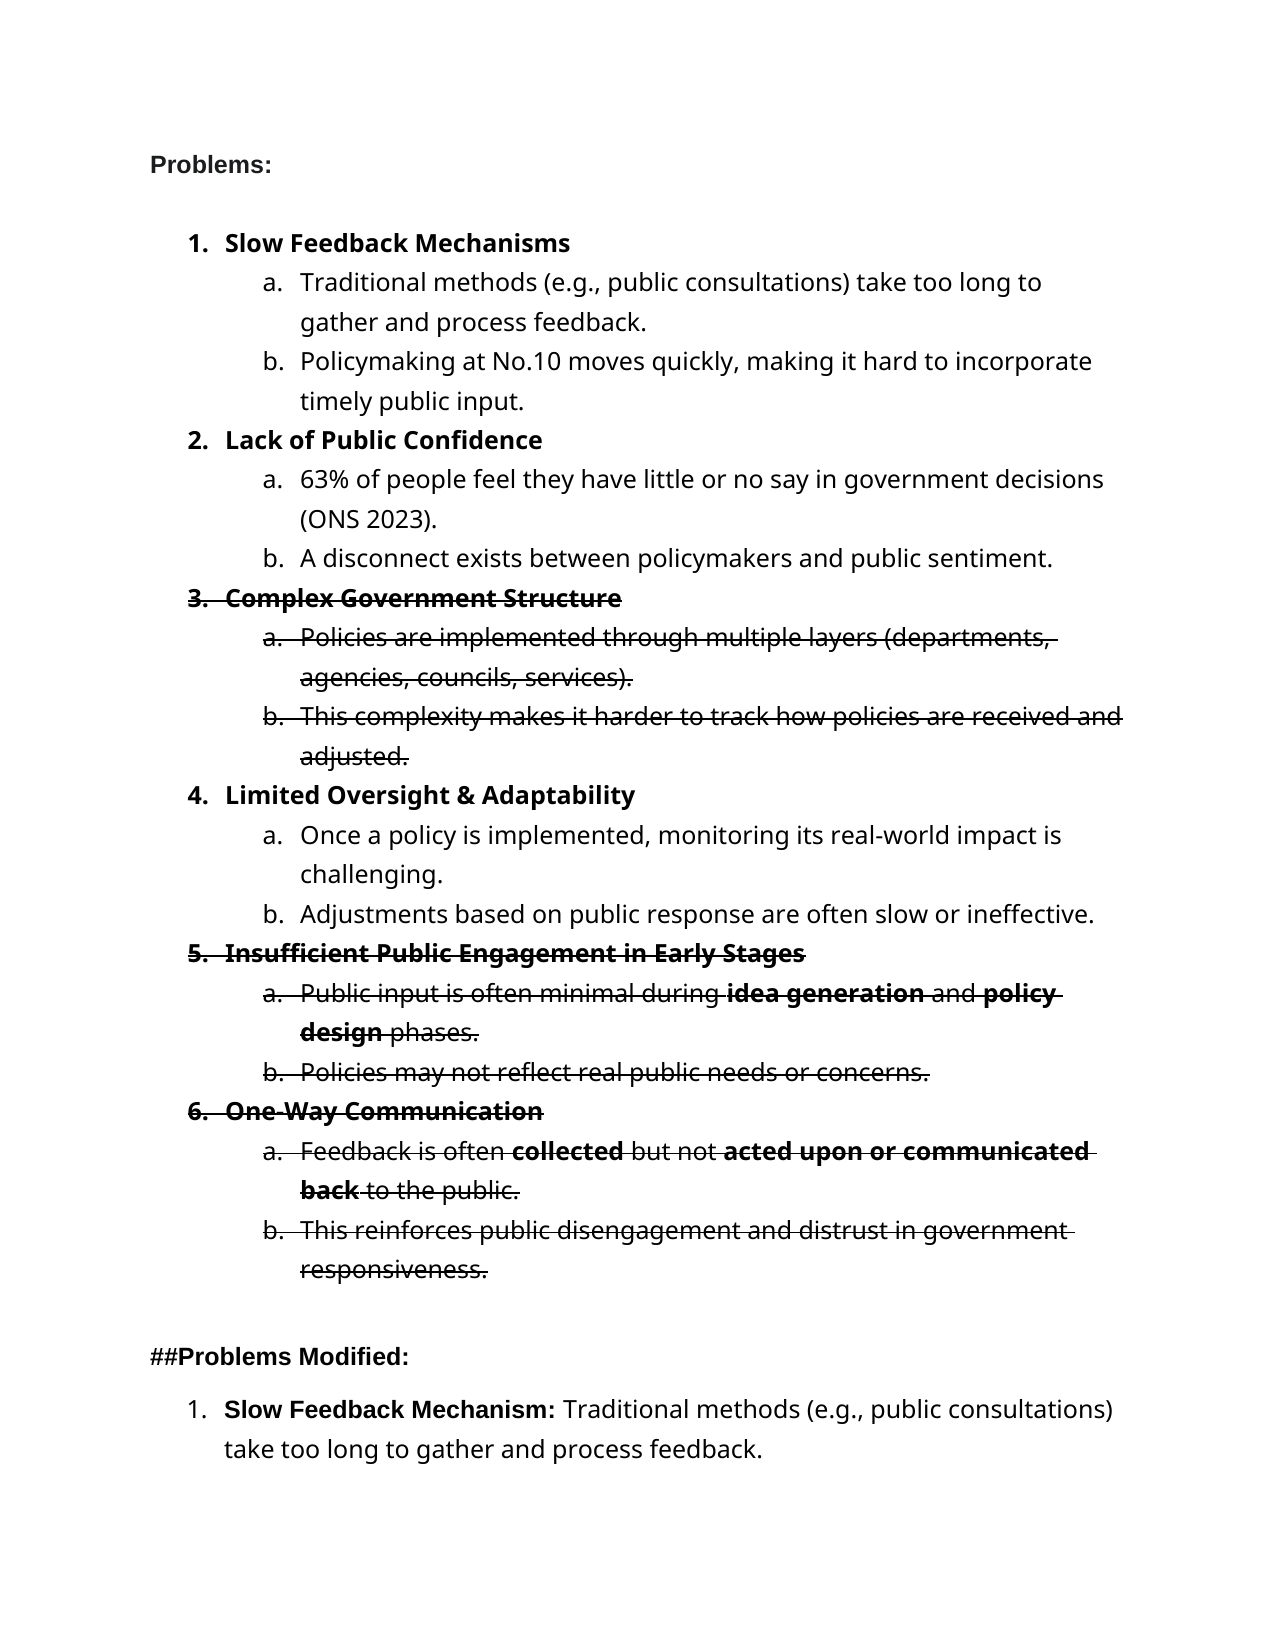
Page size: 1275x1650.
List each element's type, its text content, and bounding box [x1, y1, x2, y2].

list Limited Oversight & Adaptability [187, 778, 1125, 812]
list Public input is often minimal during idea generation and policy design phases. [262, 975, 1125, 1049]
list Adjustments based on public response are often slow or ineffective. [262, 896, 1125, 931]
list Slow Feedback Mechanisms [187, 225, 1125, 259]
list Lack of Public Confidence [187, 423, 1125, 457]
list Policies are implemented through multiple layers (departments, agencies, councils, services). [262, 620, 1125, 694]
list Traditional methods (e.g., public consultations) take too long to gather and process feedback. [262, 265, 1125, 338]
list Slow Feedback Mechanism: Traditional methods (e.g., public consultations) take too long to gather and process feedback. [186, 1392, 1125, 1465]
list Policies may not reflect real public needs or concerns. [262, 1054, 1125, 1088]
text ##Problems Modified: [150, 1342, 1125, 1370]
list Policymaking at No.10 moves quickly, making it hard to incorporate timely public input. [262, 344, 1125, 417]
list A disconnect exists between policymakers and public sentiment. [262, 541, 1125, 575]
list Feedback is often collected but not acted upon or communicated back to the public. [262, 1133, 1125, 1207]
list 63% of people feel they have little or no say in government decisions (ONS 2023). [262, 462, 1125, 536]
list Once a policy is implemented, monitoring its real-world impact is challenging. [262, 817, 1125, 891]
list One-Way Communication [187, 1094, 1125, 1128]
list This complexity makes it harder to track how policies are received and adjusted. [262, 699, 1125, 773]
list This reinforces public disengagement and distrust in government responsiveness. [262, 1212, 1125, 1286]
list Insufficient Public Engagement in Early Stages [187, 936, 1125, 970]
text Problems: [150, 150, 1125, 179]
list Complex Government Structure [187, 581, 1125, 615]
